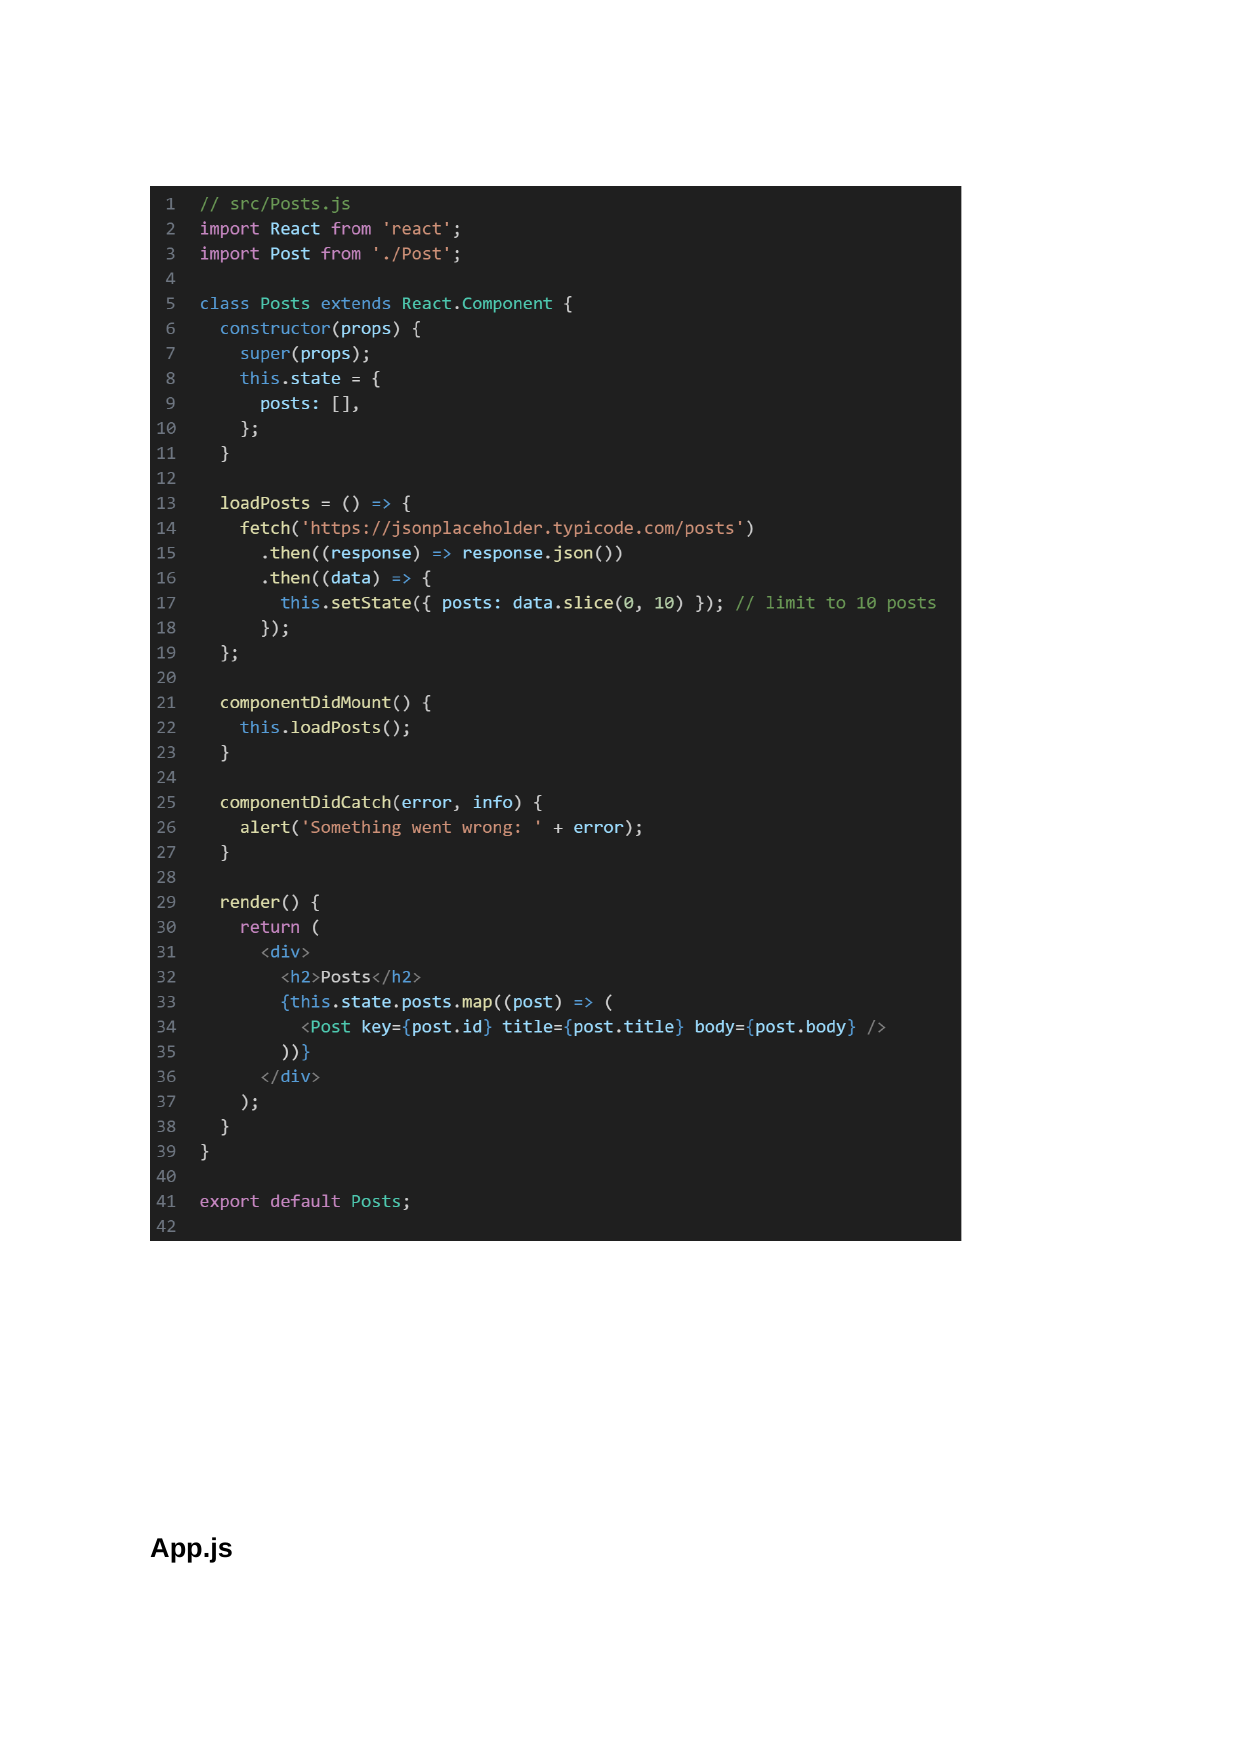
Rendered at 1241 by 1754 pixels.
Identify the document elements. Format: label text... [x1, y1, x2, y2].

picture [150, 186, 962, 1241]
text App.js [150, 1532, 1090, 1563]
